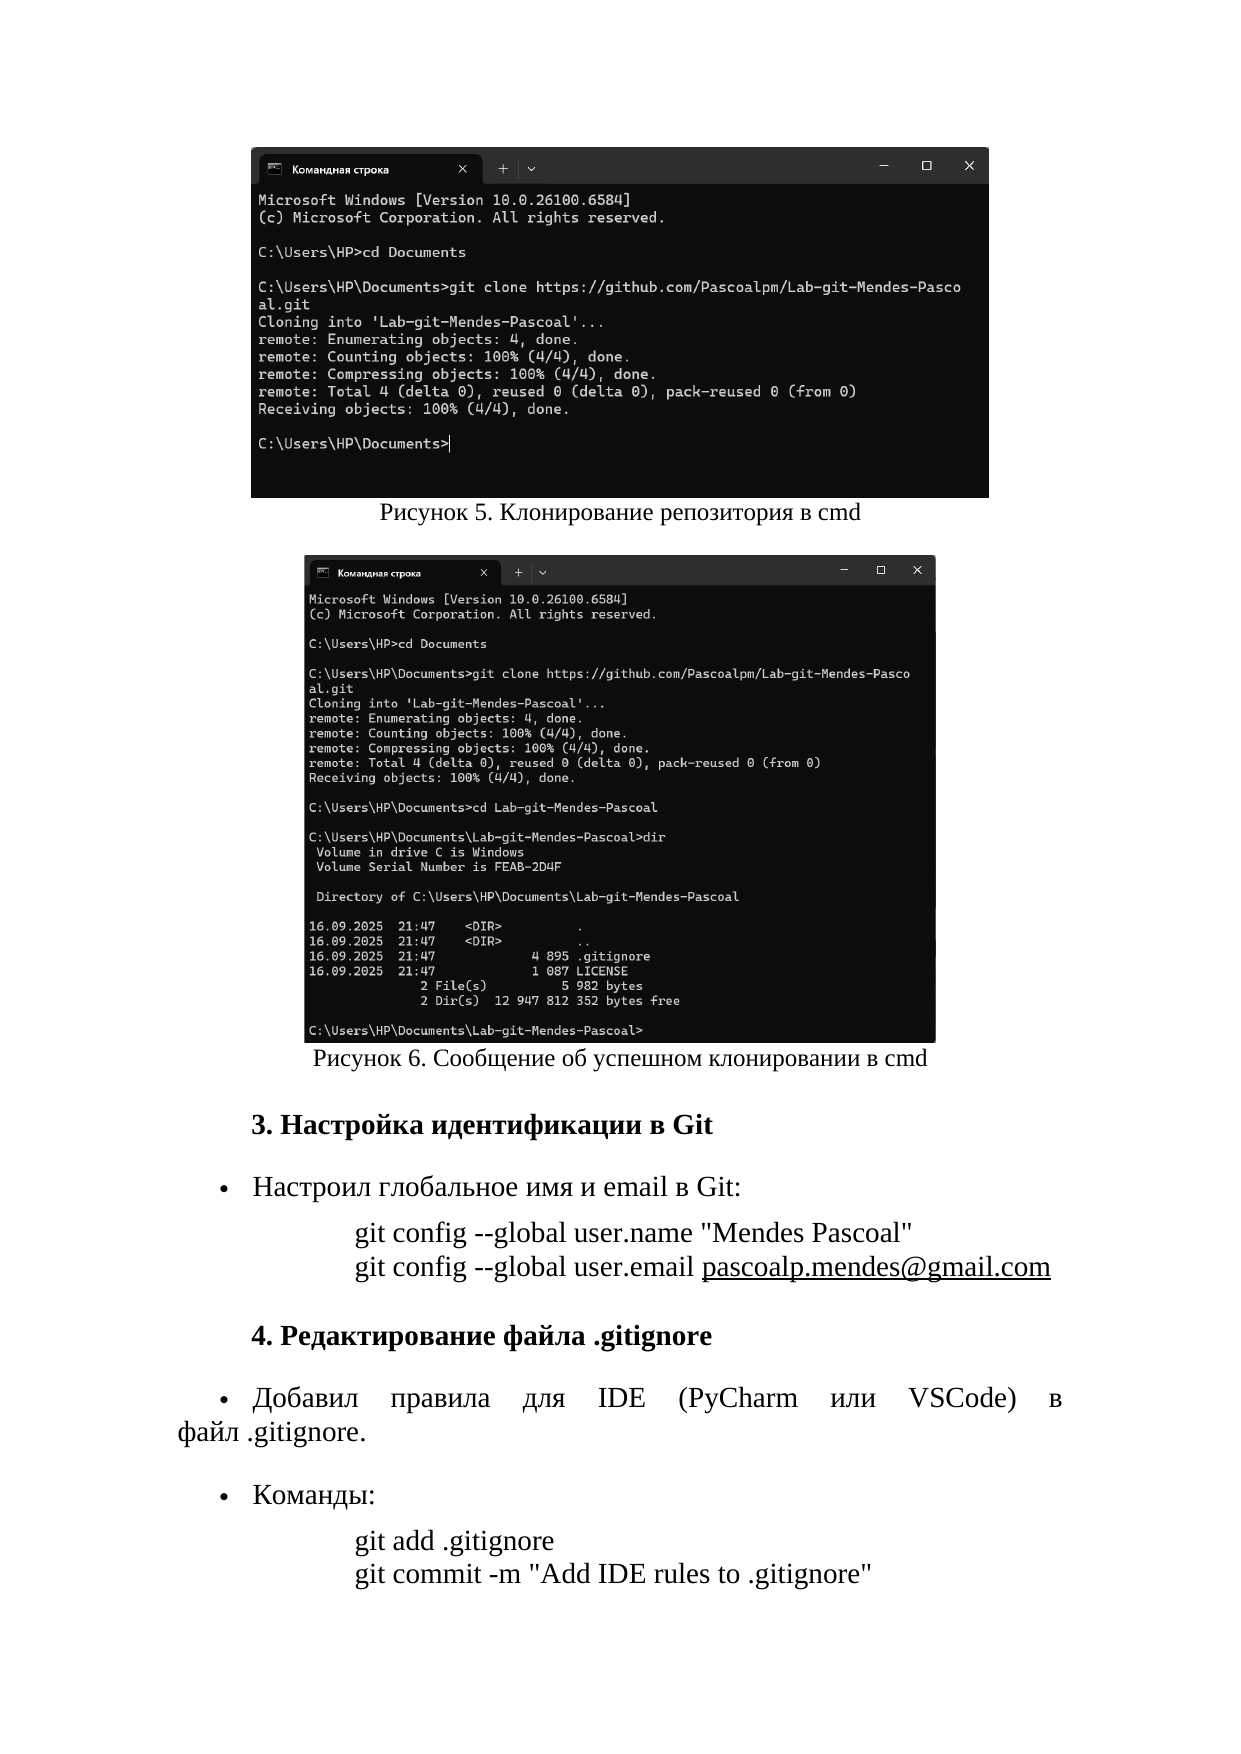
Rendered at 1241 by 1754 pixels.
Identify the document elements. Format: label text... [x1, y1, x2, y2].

subtitle 4. Редактирование файла .gitignore [177, 1308, 1063, 1351]
text git config --global user.email pascoalp.mendes@gmail.com [177, 1249, 1063, 1283]
text Рисунок 5. Клонирование репозитория в cmd [177, 497, 1063, 526]
text Рисунок 6. Сообщение об успешном клонировании в cmd [177, 1043, 1063, 1072]
picture [251, 147, 989, 498]
list Настроил глобальное имя и email в Git: [177, 1169, 1063, 1203]
picture [304, 555, 936, 1043]
text git config --global user.name "Mendes Pascoal" [177, 1216, 1063, 1249]
text git commit -m "Add IDE rules to .gitignore" [177, 1556, 1063, 1590]
text git add .gitignore [177, 1523, 1063, 1556]
list Добавил правила для IDE (PyCharm или VSCode) в файл .gitignore. [177, 1381, 1063, 1448]
list Команды: [177, 1477, 1063, 1510]
subtitle 3. Настройка идентификации в Git [177, 1097, 1063, 1140]
